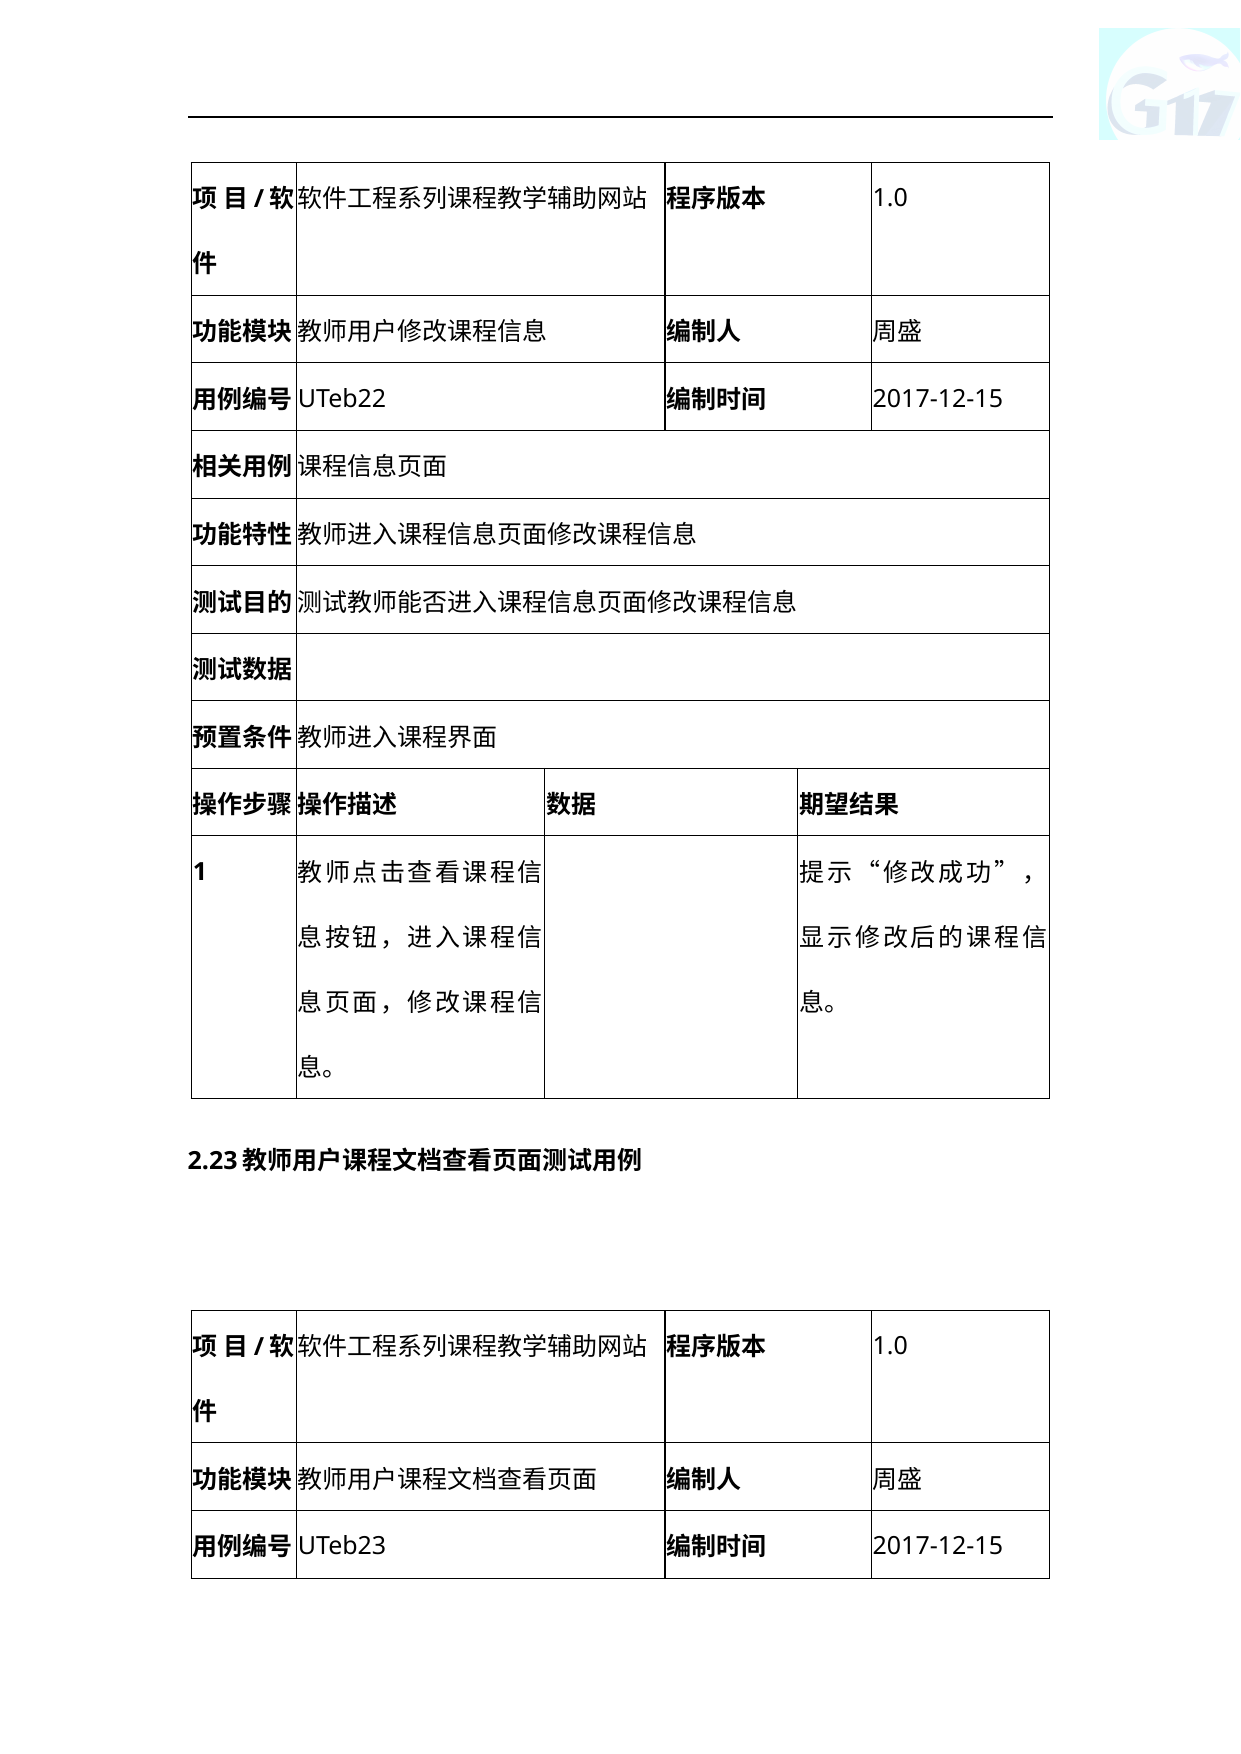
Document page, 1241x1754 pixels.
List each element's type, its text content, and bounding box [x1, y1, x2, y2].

table_cell 相关用例 [192, 431, 296, 497]
table_cell 预置条件 [192, 701, 296, 768]
table_cell 教师点击查看课程信息按钮，进入课程信息页面，修改课程信息。 [297, 836, 544, 1098]
table_header 1.0 [872, 1311, 1049, 1442]
table_cell 教师进入课程信息页面修改课程信息 [297, 499, 1049, 565]
table_cell 用例编号 [192, 1511, 296, 1577]
subtitle 2.23教师用户课程文档查看页面测试用例 [187, 1126, 1053, 1191]
table_header 软件工程系列课程教学辅助网站 [297, 1311, 664, 1442]
table_cell 课程信息页面 [297, 431, 1049, 497]
table_cell UTeb23 [297, 1511, 664, 1577]
table_cell 提示“修改成功”，显示修改后的课程信息。 [798, 836, 1049, 1098]
table_header 软件工程系列课程教学辅助网站 [297, 163, 664, 294]
table_header 项目/软件 [192, 1311, 296, 1442]
table_cell 周盛 [872, 1443, 1049, 1510]
table_cell 2017-12-15 [872, 363, 1049, 430]
table_cell 功能模块 [192, 296, 296, 362]
table_cell 编制人 [666, 296, 871, 362]
table_cell 周盛 [872, 296, 1049, 362]
table_cell 编制人 [666, 1443, 871, 1510]
table_cell 教师用户课程文档查看页面 [297, 1443, 664, 1510]
table_cell 编制时间 [666, 1511, 871, 1577]
table_cell 测试目的 [192, 566, 296, 633]
table_cell UTeb22 [297, 363, 664, 430]
table_cell 期望结果 [798, 769, 1049, 835]
table_cell 1 [192, 836, 296, 1098]
table_cell 功能模块 [192, 1443, 296, 1510]
table_cell 2017-12-15 [872, 1511, 1049, 1577]
table_cell 操作步骤 [192, 769, 296, 835]
table_header 项目/软件 [192, 163, 296, 294]
table_cell [297, 634, 1049, 700]
table_cell 操作描述 [297, 769, 544, 835]
table_cell 数据 [545, 769, 797, 835]
table_cell 功能特性 [192, 499, 296, 565]
table_header 程序版本 [666, 163, 871, 294]
table_cell 用例编号 [192, 363, 296, 430]
table_cell 教师进入课程界面 [297, 701, 1049, 768]
table_cell 测试教师能否进入课程信息页面修改课程信息 [297, 566, 1049, 633]
table_cell 编制时间 [666, 363, 871, 430]
table_cell 测试数据 [192, 634, 296, 700]
table_header 1.0 [872, 163, 1049, 294]
table_cell 教师用户修改课程信息 [297, 296, 664, 362]
table_cell [545, 836, 797, 1098]
table_header 程序版本 [666, 1311, 871, 1442]
